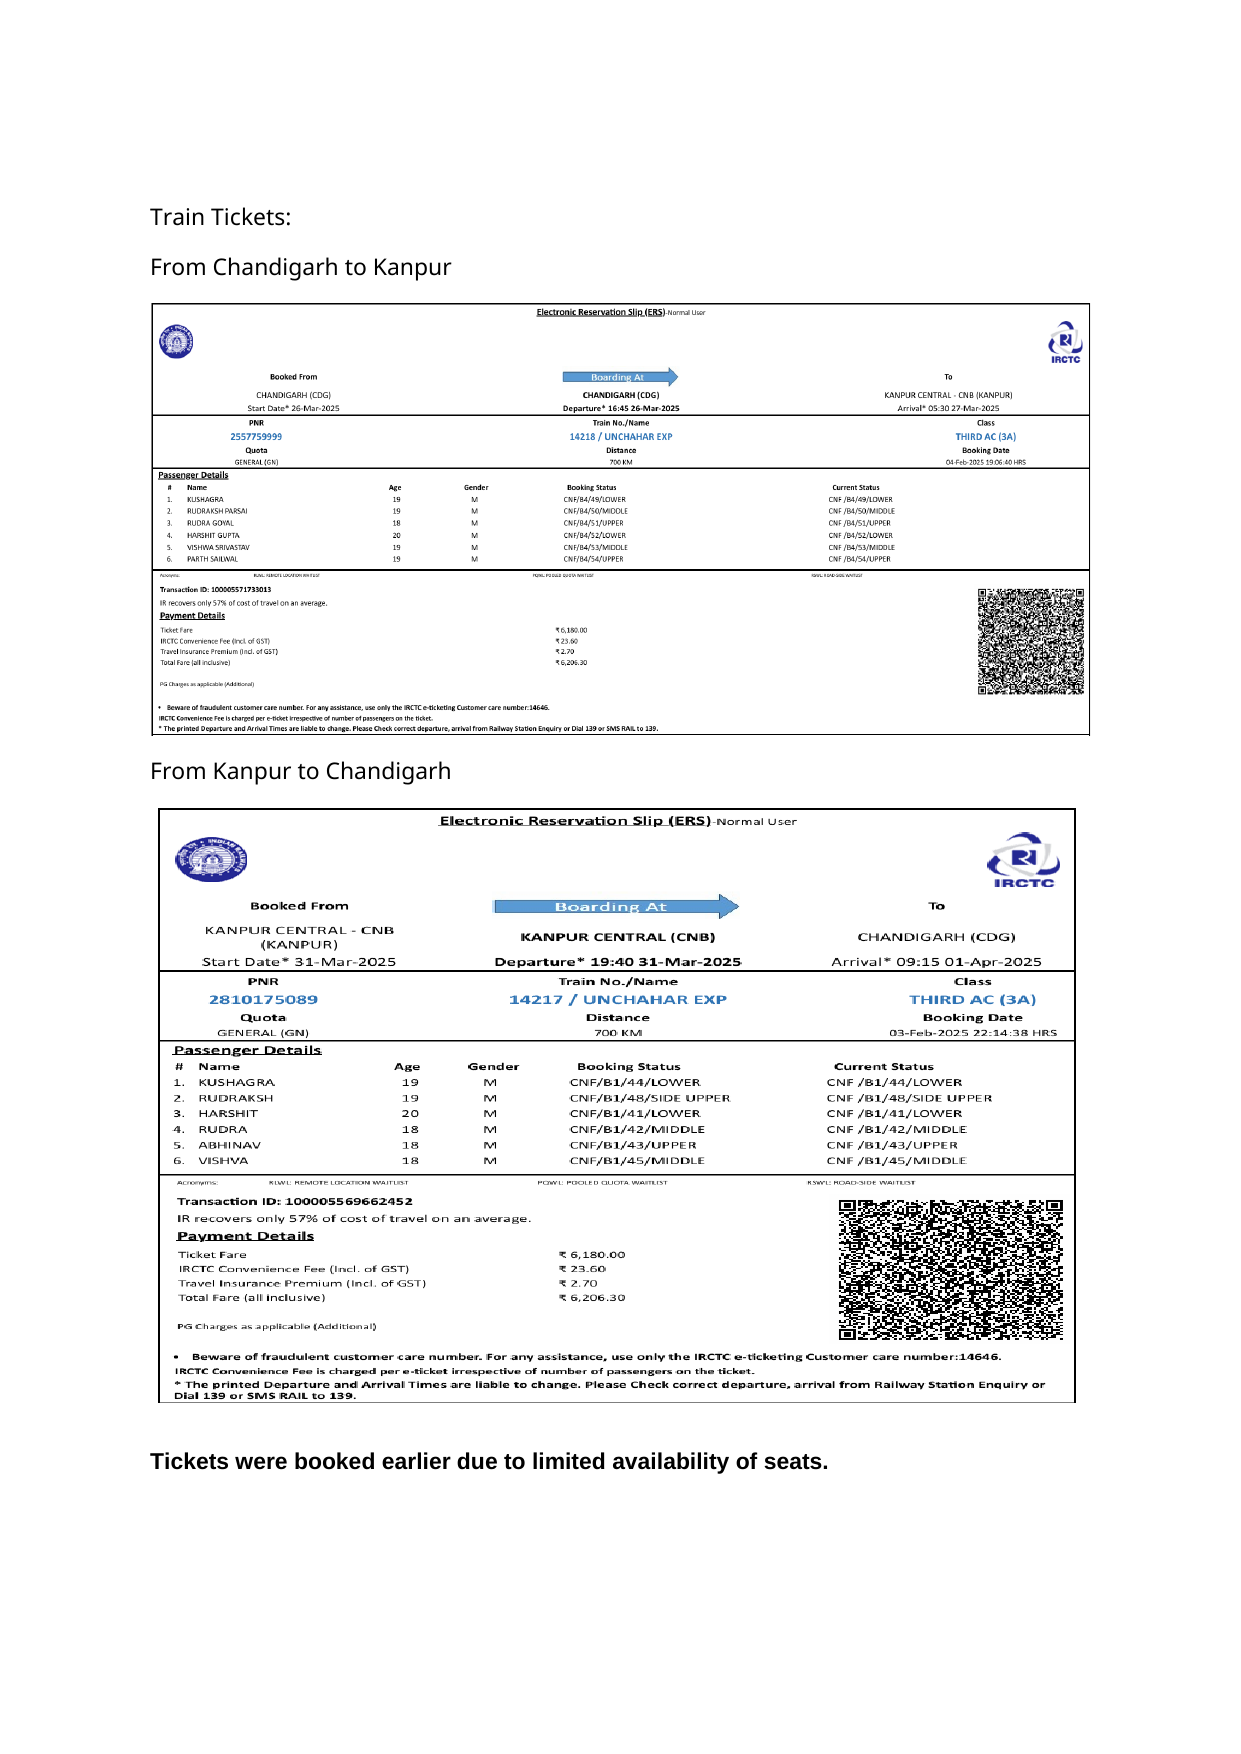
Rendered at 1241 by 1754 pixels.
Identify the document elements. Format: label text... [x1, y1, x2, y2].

text From Kanpur to Chandigarh [150, 755, 1090, 786]
picture [150, 301, 1091, 736]
text Tickets were booked earlier due to limited availability of seats. [150, 1448, 1090, 1474]
picture [150, 805, 1103, 1403]
text Train Tickets: [150, 200, 1090, 232]
text From Chandigarh to Kanpur [150, 251, 1090, 282]
